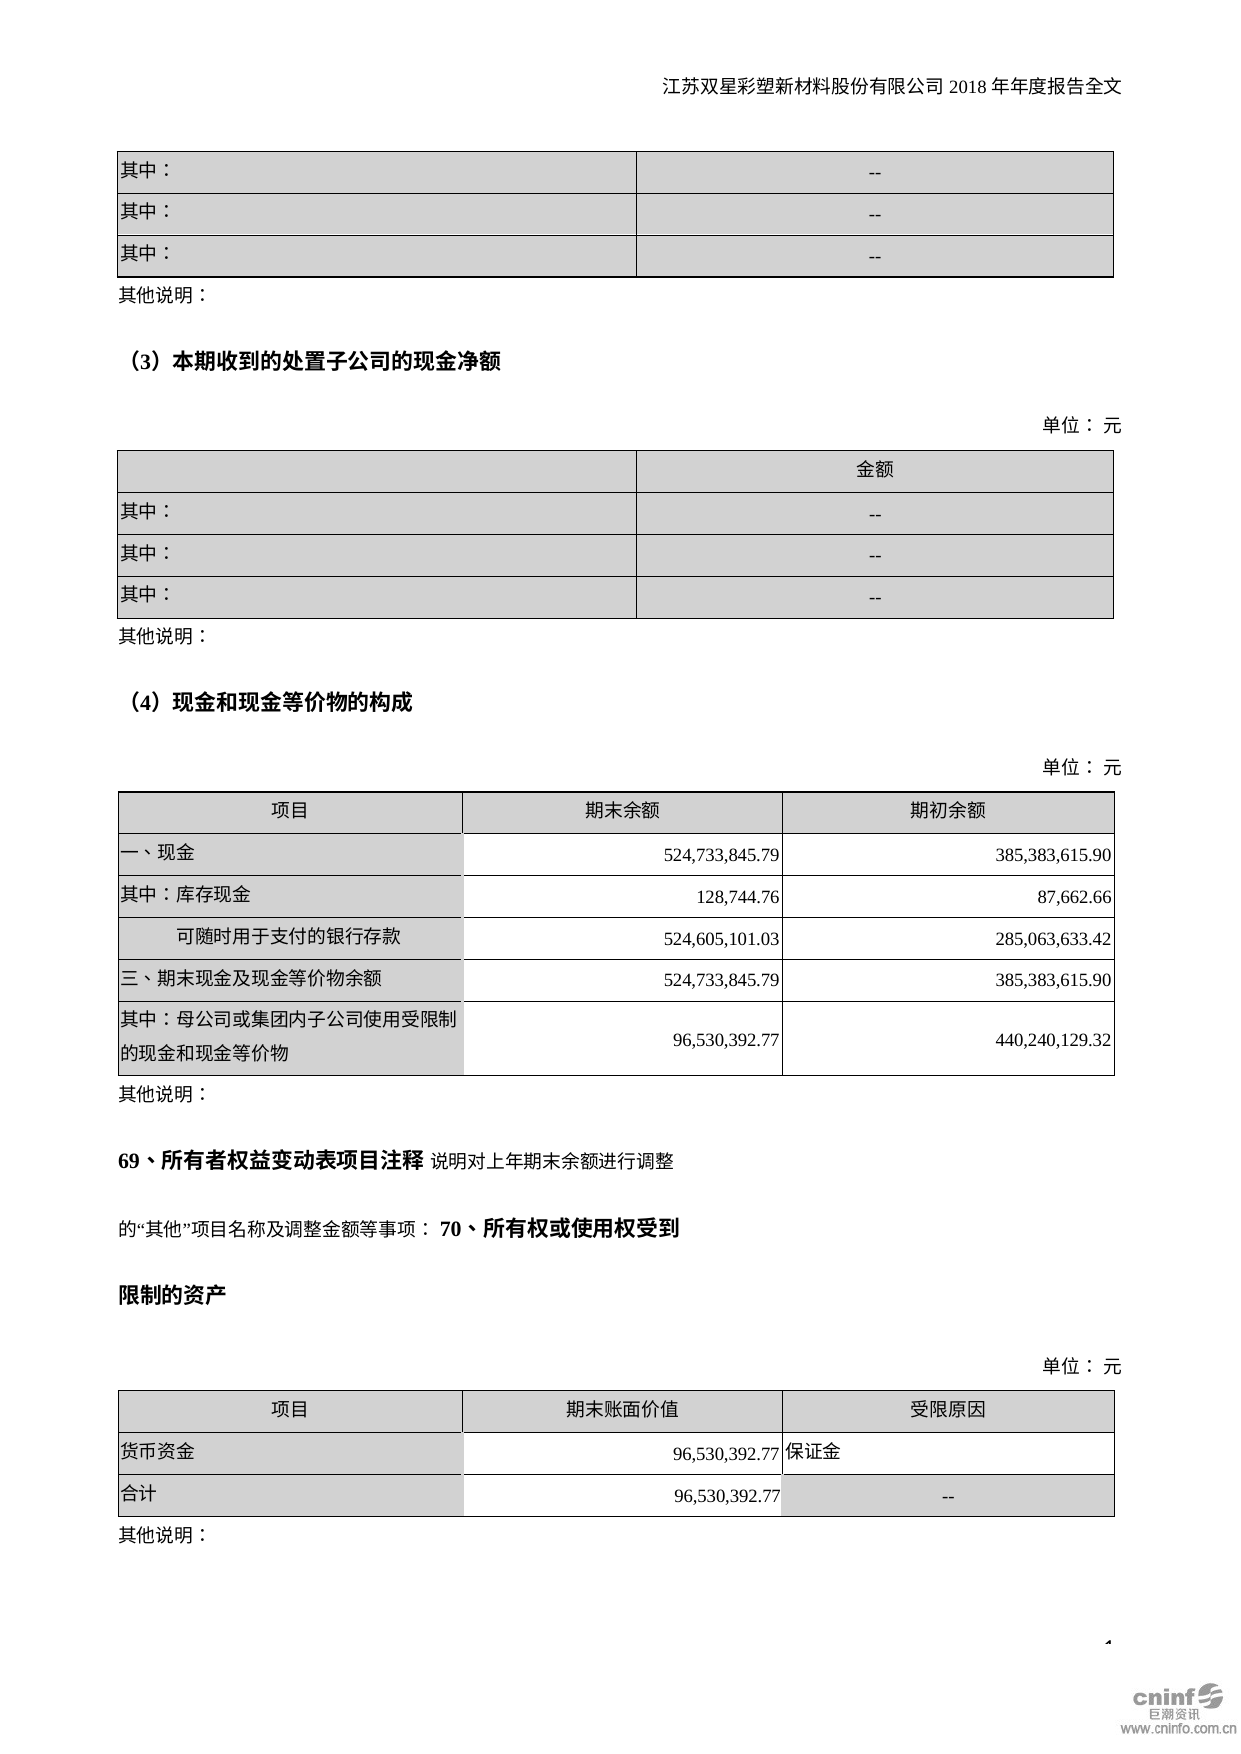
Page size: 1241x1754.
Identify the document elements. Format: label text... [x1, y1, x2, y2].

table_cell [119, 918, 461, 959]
text 其他说明： [118, 283, 1240, 308]
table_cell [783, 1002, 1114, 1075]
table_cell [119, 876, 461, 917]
subtitle （4）现金和现金等价物的构成 [118, 687, 1240, 717]
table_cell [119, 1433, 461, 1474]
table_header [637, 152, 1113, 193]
picture [1115, 1680, 1240, 1737]
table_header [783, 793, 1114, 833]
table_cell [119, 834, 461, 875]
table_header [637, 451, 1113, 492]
text 单位： 元 [102, 413, 1122, 438]
text 单位： 元 [102, 1353, 1122, 1378]
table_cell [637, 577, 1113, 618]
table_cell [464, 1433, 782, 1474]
text 其他说明： [118, 1081, 1240, 1107]
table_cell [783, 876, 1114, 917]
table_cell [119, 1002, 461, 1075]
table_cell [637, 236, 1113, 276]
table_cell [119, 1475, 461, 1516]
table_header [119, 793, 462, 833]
text 其他说明： [118, 1522, 1240, 1548]
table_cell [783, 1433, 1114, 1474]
subtitle （3）本期收到的处置子公司的现金净额 [118, 346, 1240, 376]
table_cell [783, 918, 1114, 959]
text 其他说明： [118, 624, 1240, 649]
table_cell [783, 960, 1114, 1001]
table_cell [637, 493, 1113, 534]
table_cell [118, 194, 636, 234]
text 69、所有者权益变动表项目注释 说明对上年期末余额进行调整的“其他”项目名称及调整金额等事项： 70、所有权或使用权受到限制的资产 [118, 1144, 680, 1310]
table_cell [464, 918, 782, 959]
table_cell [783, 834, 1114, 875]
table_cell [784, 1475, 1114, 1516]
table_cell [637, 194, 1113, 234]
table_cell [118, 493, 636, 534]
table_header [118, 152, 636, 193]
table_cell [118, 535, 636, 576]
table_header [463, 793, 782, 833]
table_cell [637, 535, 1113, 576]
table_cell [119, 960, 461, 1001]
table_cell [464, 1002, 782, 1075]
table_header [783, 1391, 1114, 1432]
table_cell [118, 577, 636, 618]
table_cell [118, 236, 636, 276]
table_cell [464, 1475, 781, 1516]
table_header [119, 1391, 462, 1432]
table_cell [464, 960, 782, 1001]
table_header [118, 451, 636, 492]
text 单位： 元 [102, 754, 1122, 779]
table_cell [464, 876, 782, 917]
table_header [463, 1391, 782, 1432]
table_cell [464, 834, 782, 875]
